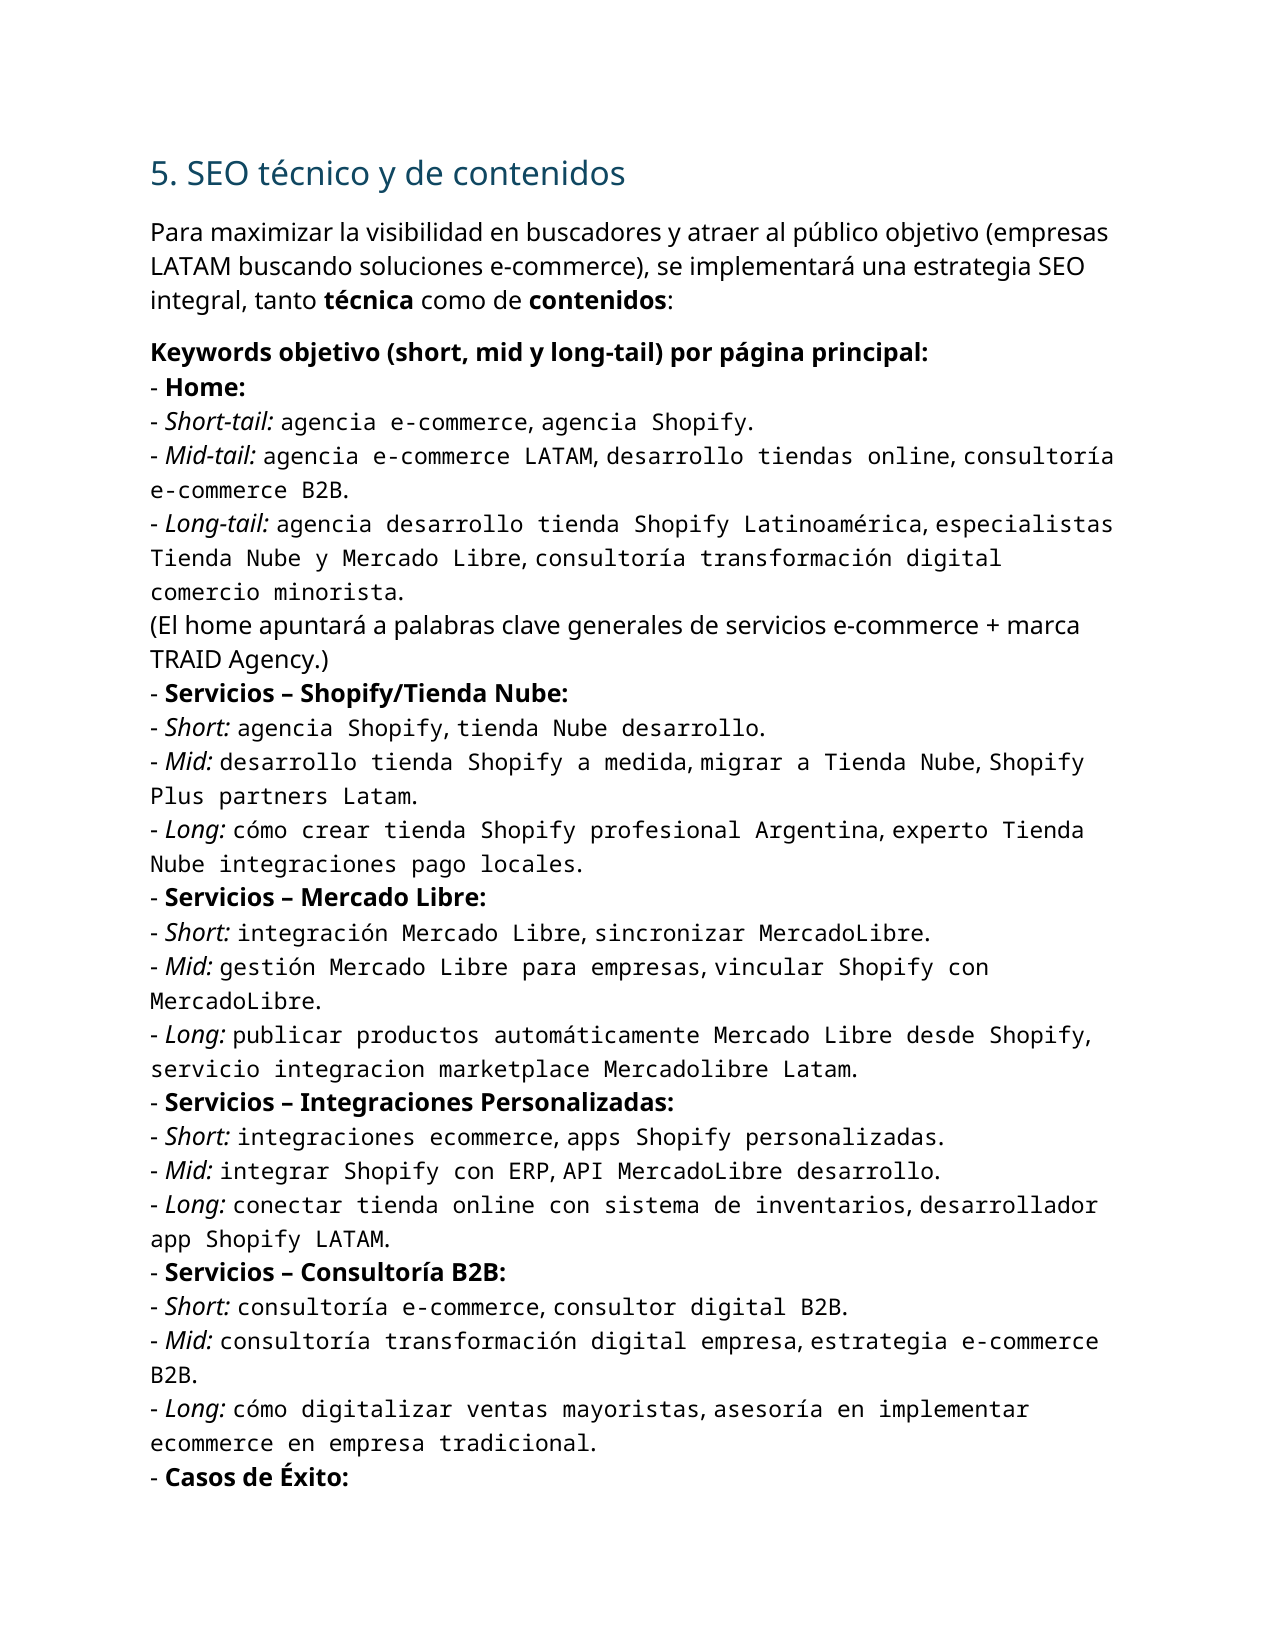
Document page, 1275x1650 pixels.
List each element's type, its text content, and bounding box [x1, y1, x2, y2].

subtitle 5. SEO técnico y de contenidos [150, 150, 1125, 195]
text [150, 335, 1125, 1493]
text Para maximizar la visibilidad en buscadores y atraer al público objetivo (empresas LATAM buscando soluciones e-commerce), se implementará una estrategia SEO integral, tanto técnica como de contenidos: [150, 214, 1125, 316]
